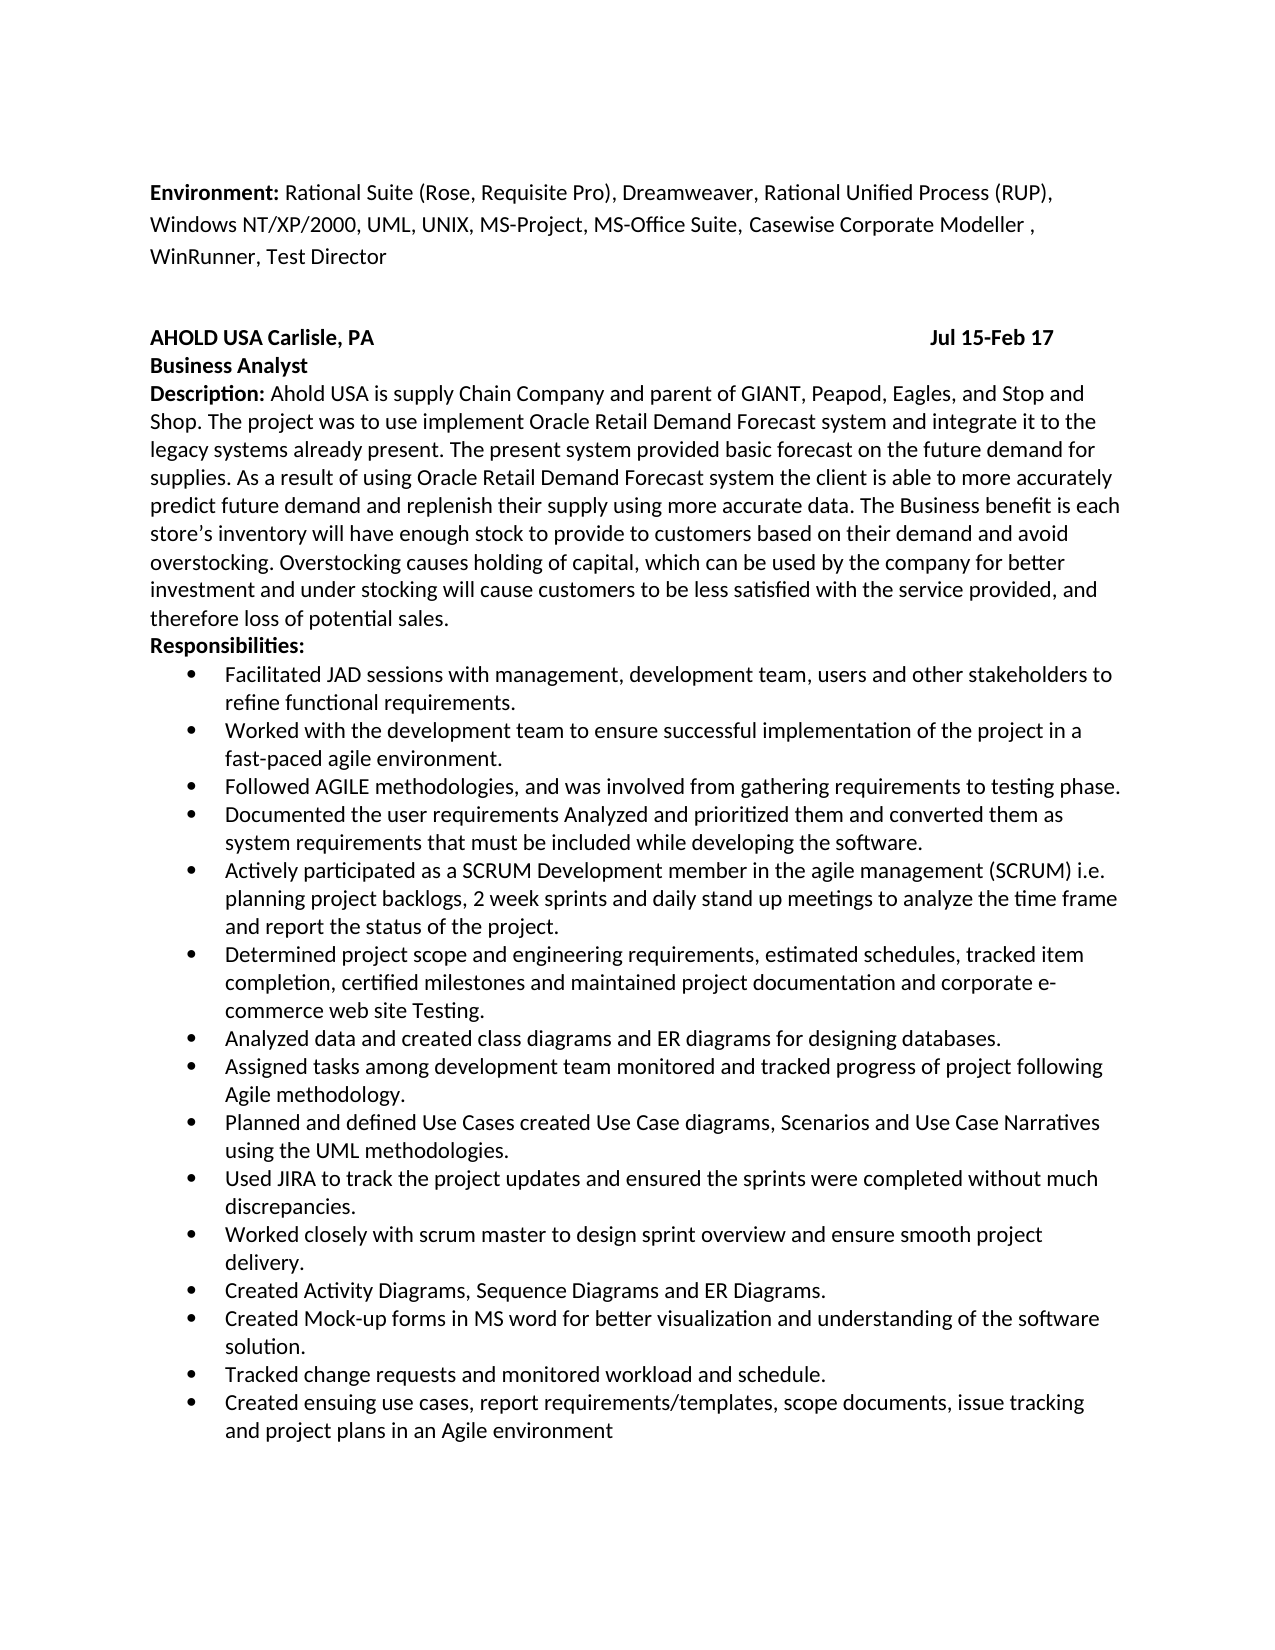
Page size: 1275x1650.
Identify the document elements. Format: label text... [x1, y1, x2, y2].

list Tracked change requests and monitored workload and schedule. [187, 1360, 1125, 1388]
list Analyzed data and created class diagrams and ER diagrams for designing databases. [187, 1024, 1125, 1052]
text Business Analyst [150, 351, 1125, 379]
list Worked closely with scrum master to design sprint overview and ensure smooth project delivery. [187, 1220, 1125, 1276]
list Facilitated JAD sessions with management, development team, users and other stakeholders to refine functional requirements. [187, 660, 1125, 716]
text Responsibilities: [150, 632, 1125, 660]
text Environment: Rational Suite (Rose, Requisite Pro), Dreamweaver, Rational Unified Process (RUP), Windows NT/XP/2000, UML, UNIX, MS-Project, MS-Office Suite, Casewise Corporate Modeller , WinRunner, Test Director [150, 178, 1125, 270]
list Used JIRA to track the project updates and ensured the sprints were completed without much discrepancies. [187, 1164, 1125, 1220]
list Created Mock-up forms in MS word for better visualization and understanding of the software solution. [187, 1304, 1125, 1360]
text Description: Ahold USA is supply Chain Company and parent of GIANT, Peapod, Eagles, and Stop and Shop. The project was to use implement Oracle Retail Demand Forecast system and integrate it to the legacy systems already present. The present system provided basic forecast on the future demand for supplies. As a result of using Oracle Retail Demand Forecast system the client is able to more accurately predict future demand and replenish their supply using more accurate data. The Business benefit is each store’s inventory will have enough stock to provide to customers based on their demand and avoid overstocking. Overstocking causes holding of capital, which can be used by the company for better investment and under stocking will cause customers to be less satisfied with the service provided, and therefore loss of potential sales. [150, 379, 1125, 632]
text AHOLD USA Carlisle, PA Jul 15-Feb 17 [150, 323, 1125, 351]
list Assigned tasks among development team monitored and tracked progress of project following Agile methodology. [187, 1052, 1125, 1108]
list Created Activity Diagrams, Sequence Diagrams and ER Diagrams. [187, 1276, 1125, 1304]
list Documented the user requirements Analyzed and prioritized them and converted them as system requirements that must be included while developing the software. [187, 800, 1125, 856]
list Worked with the development team to ensure successful implementation of the project in a fast-paced agile environment. [187, 716, 1125, 772]
list Created ensuing use cases, report requirements/templates, scope documents, issue tracking and project plans in an Agile environment [187, 1388, 1125, 1444]
list Planned and defined Use Cases created Use Case diagrams, Scenarios and Use Case Narratives using the UML methodologies. [187, 1108, 1125, 1164]
list Actively participated as a SCRUM Development member in the agile management (SCRUM) i.e. planning project backlogs, 2 week sprints and daily stand up meetings to analyze the time frame and report the status of the project. [187, 856, 1125, 940]
list Determined project scope and engineering requirements, estimated schedules, tracked item completion, certified milestones and maintained project documentation and corporate e-commerce web site Testing. [187, 940, 1125, 1024]
list Followed AGILE methodologies, and was involved from gathering requirements to testing phase. [187, 772, 1125, 800]
